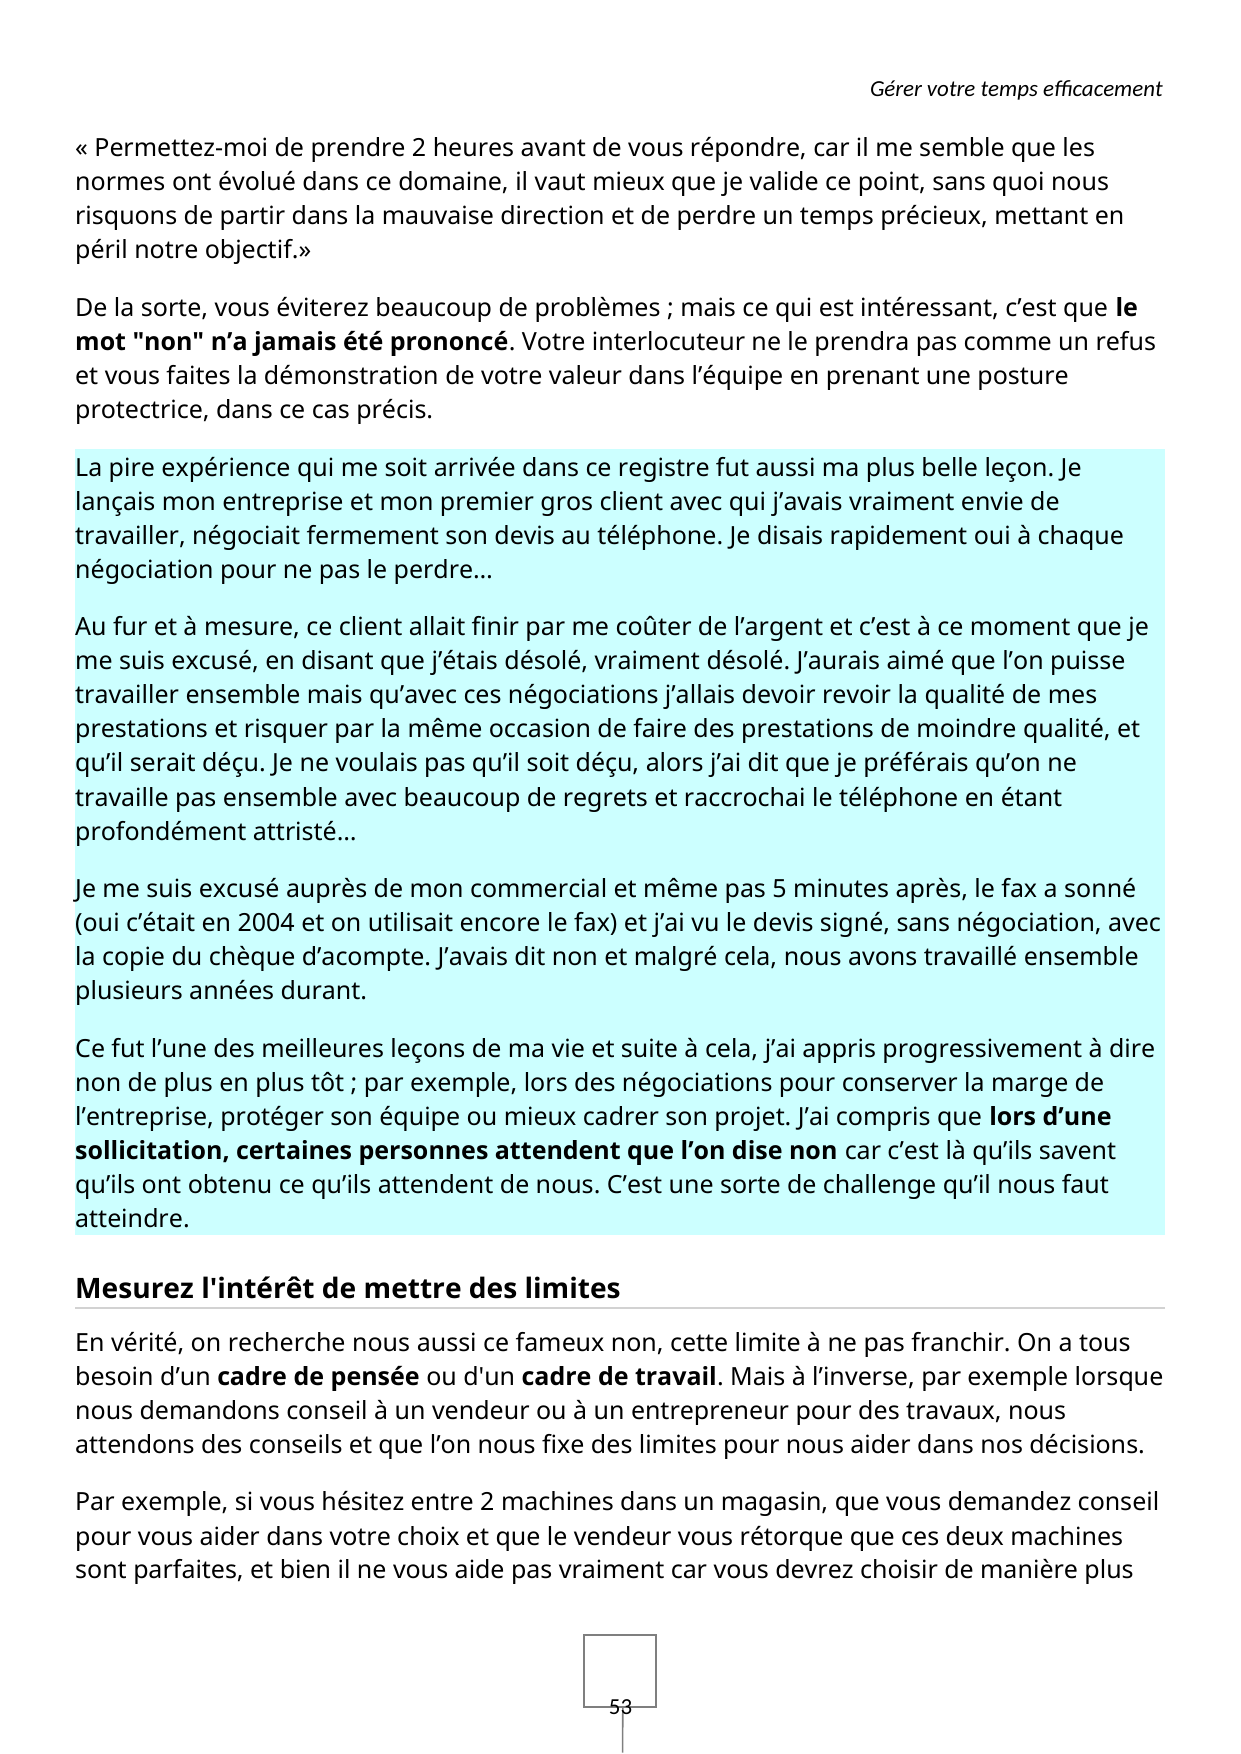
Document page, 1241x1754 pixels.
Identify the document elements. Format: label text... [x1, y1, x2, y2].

text « Permettez-moi de prendre 2 heures avant de vous répondre, car il me semble que les normes ont évolué dans ce domaine, il vaut mieux que je valide ce point, sans quoi nous risquons de partir dans la mauvaise direction et de perdre un temps précieux, mettant en péril notre objectif.» [75, 130, 1165, 266]
text Ce fut l’une des meilleures leçons de ma vie et suite à cela, j’ai appris progressivement à dire non de plus en plus tôt ; par exemple, lors des négociations pour conserver la marge de l’entreprise, protéger son équipe ou mieux cadrer son projet. J’ai compris que lors d’une sollicitation, certaines personnes attendent que l’on dise non car c’est là qu’ils savent qu’ils ont obtenu ce qu’ils attendent de nous. C’est une sorte de challenge qu’il nous faut atteindre. [75, 1030, 1165, 1235]
text Je me suis excusé auprès de mon commercial et même pas 5 minutes après, le fax a sonné (oui c’était en 2004 et on utilisait encore le fax) et j’ai vu le devis signé, sans négociation, avec la copie du chèque d’acompte. J’avais dit non et malgré cela, nous avons travaillé ensemble plusieurs années durant. [75, 871, 1165, 1007]
text Au fur et à mesure, ce client allait finir par me coûter de l’argent et c’est à ce moment que je me suis excusé, en disant que j’étais désolé, vraiment désolé. J’aurais aimé que l’on puisse travailler ensemble mais qu’avec ces négociations j’allais devoir revoir la qualité de mes prestations et risquer par la même occasion de faire des prestations de moindre qualité, et qu’il serait déçu. Je ne voulais pas qu’il soit déçu, alors j’ai dit que je préférais qu’on ne travaille pas ensemble avec beaucoup de regrets et raccrochai le téléphone en étant profondément attristé… [75, 609, 1165, 847]
text De la sorte, vous éviterez beaucoup de problèmes ; mais ce qui est intéressant, c’est que le mot "non" n’a jamais été prononcé. Votre interlocuteur ne le prendra pas comme un refus et vous faites la démonstration de votre valeur dans l’équipe en prenant une posture protectrice, dans ce cas précis. [75, 289, 1165, 426]
text La pire expérience qui me soit arrivée dans ce registre fut aussi ma plus belle leçon. Je lançais mon entreprise et mon premier gros client avec qui j’avais vraiment envie de travailler, négociait fermement son devis au téléphone. Je disais rapidement oui à chaque négociation pour ne pas le perdre… [75, 449, 1165, 585]
subtitle Mesurez l'intérêt de mettre des limites [75, 1269, 1165, 1307]
text En vérité, on recherche nous aussi ce fameux non, cette limite à ne pas franchir. On a tous besoin d’un cadre de pensée ou d'un cadre de travail. Mais à l’inverse, par exemple lorsque nous demandons conseil à un vendeur ou à un entrepreneur pour des travaux, nous attendons des conseils et que l’on nous fixe des limites pour nous aider dans nos décisions. [75, 1324, 1165, 1461]
